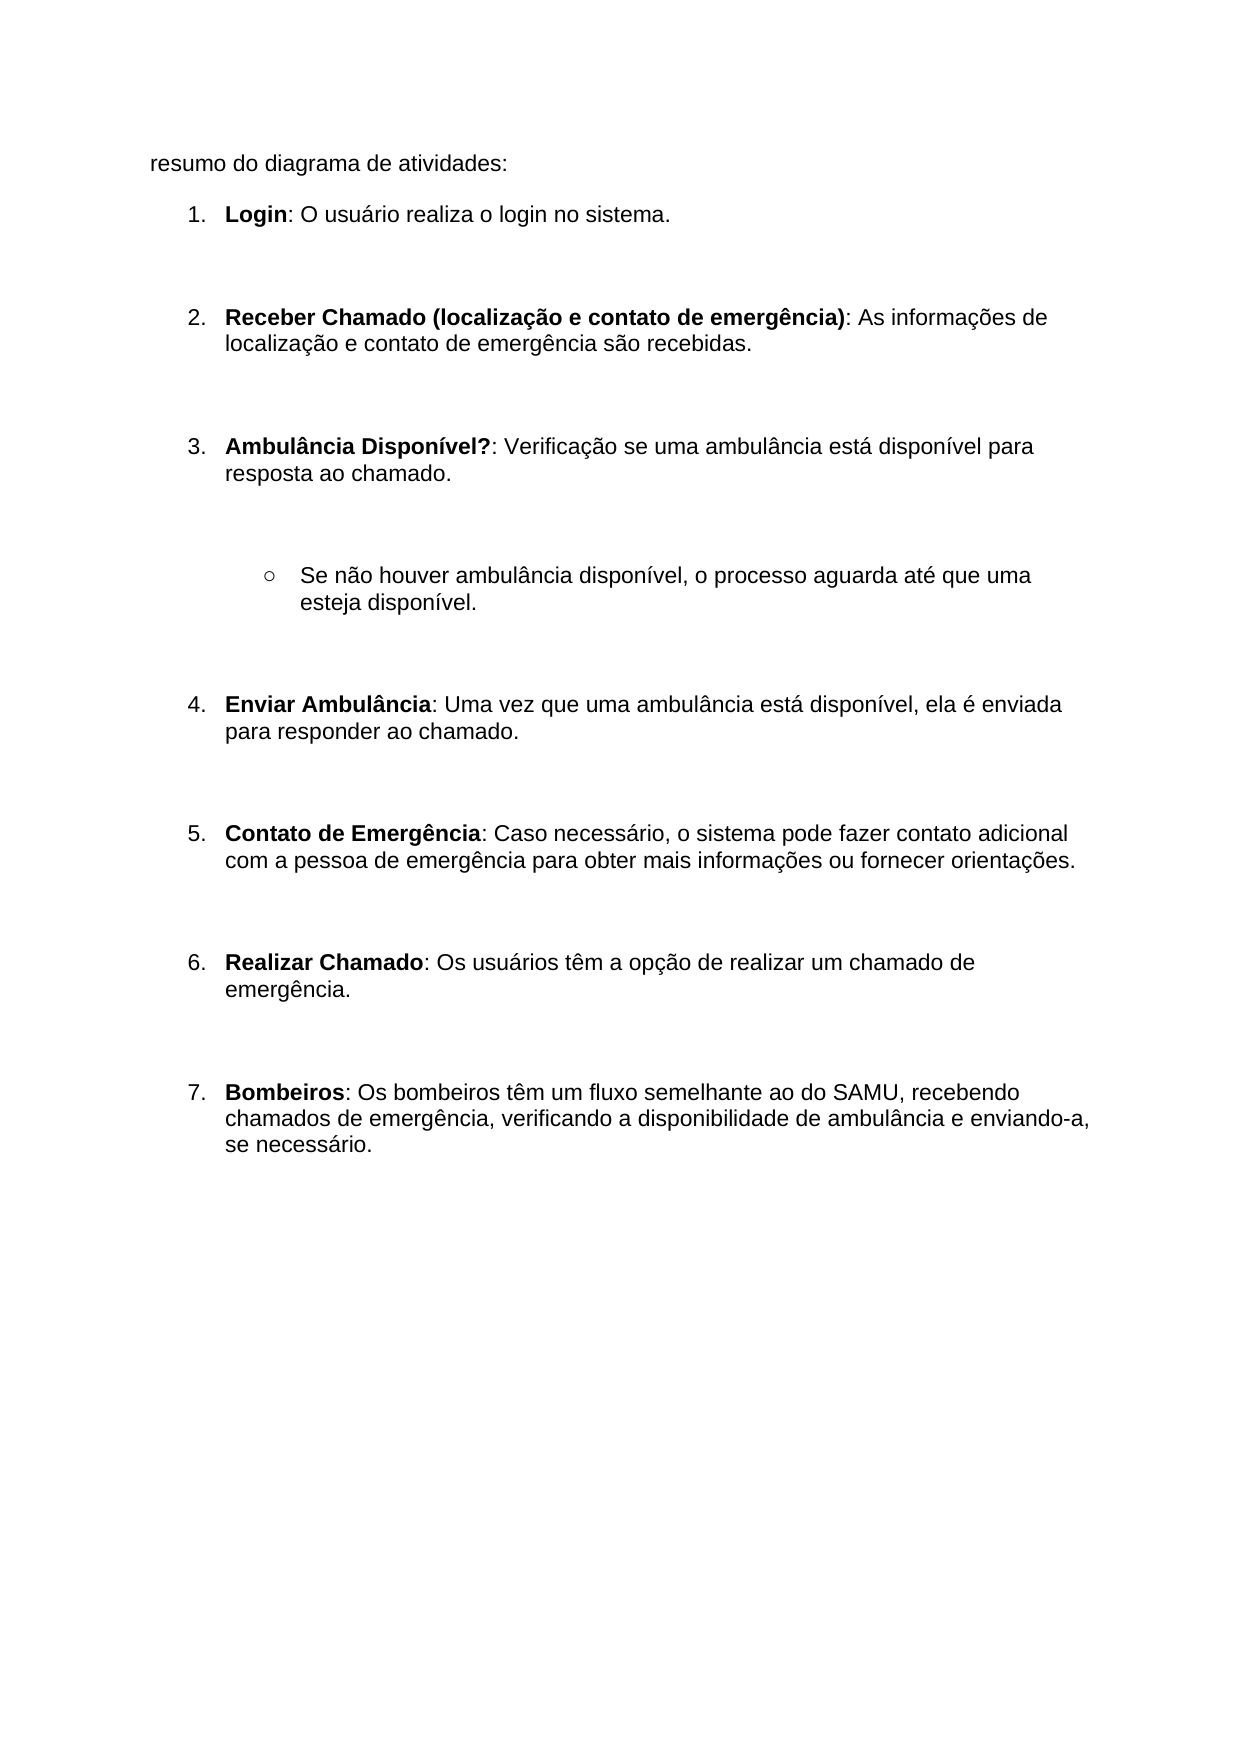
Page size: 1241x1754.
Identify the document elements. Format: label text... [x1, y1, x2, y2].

list Realizar Chamado: Os usuários têm a opção de realizar um chamado de emergência. [187, 949, 1090, 1002]
list Enviar Ambulância: Uma vez que uma ambulância está disponível, ela é enviada para responder ao chamado. [187, 691, 1090, 744]
list Se não houver ambulância disponível, o processo aguarda até que uma esteja disponível. [262, 562, 1090, 615]
list Ambulância Disponível?: Verificação se uma ambulância está disponível para resposta ao chamado. [187, 433, 1090, 486]
text resumo do diagrama de atividades: [150, 150, 1090, 176]
list Login: O usuário realiza o login no sistema. [187, 201, 1090, 228]
list Bombeiros: Os bombeiros têm um fluxo semelhante ao do SAMU, recebendo chamados de emergência, verificando a disponibilidade de ambulância e enviando-a, se necessário. [187, 1078, 1090, 1157]
list Receber Chamado (localização e contato de emergência): As informações de localização e contato de emergência são recebidas. [187, 304, 1090, 357]
list Contato de Emergência: Caso necessário, o sistema pode fazer contato adicional com a pessoa de emergência para obter mais informações ou fornecer orientações. [187, 820, 1090, 873]
